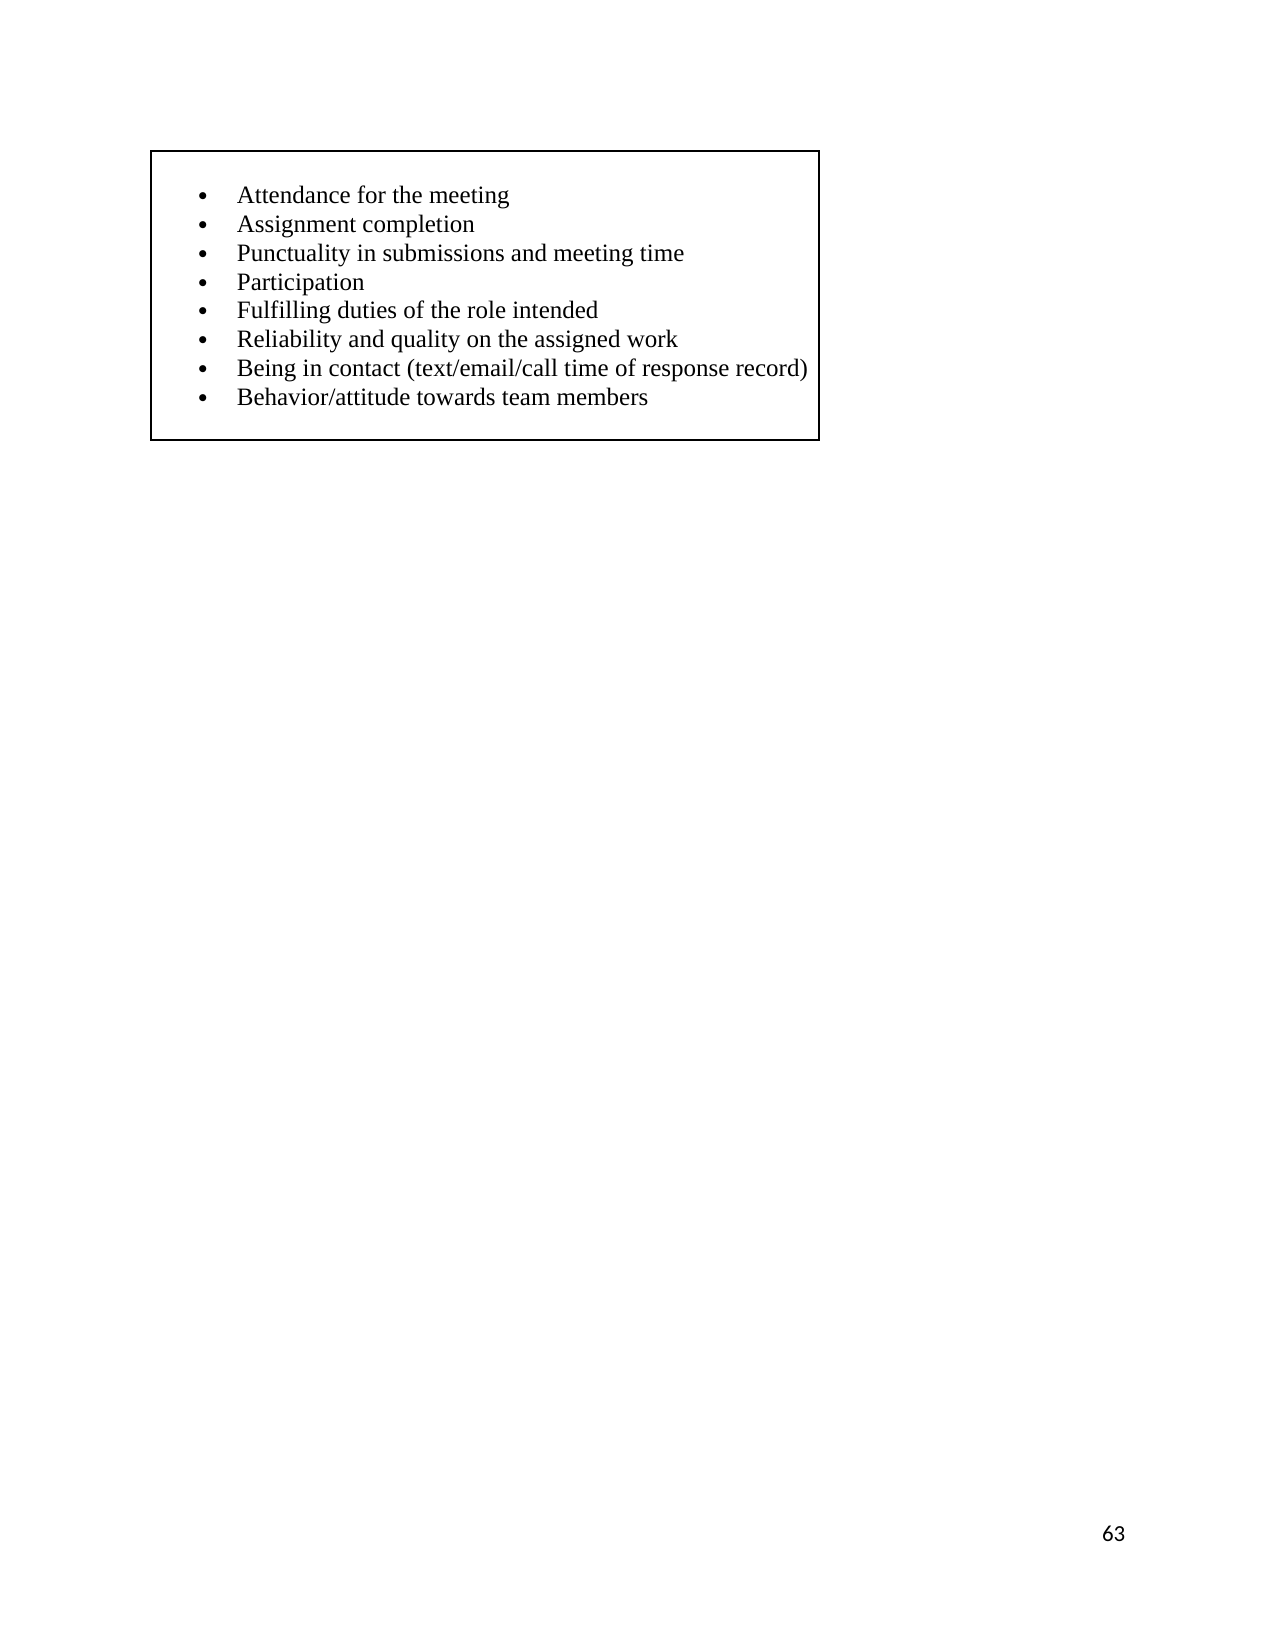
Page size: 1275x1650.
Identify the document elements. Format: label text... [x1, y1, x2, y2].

table_header Attendance for the meeting Assignment completion Punctuality in submissions and meeting time Participation Fulfilling duties of the role intended Reliability and quality on the assigned work Being in contact (text/email/call time of response record) Behavior/attitude towards team members [152, 152, 818, 439]
